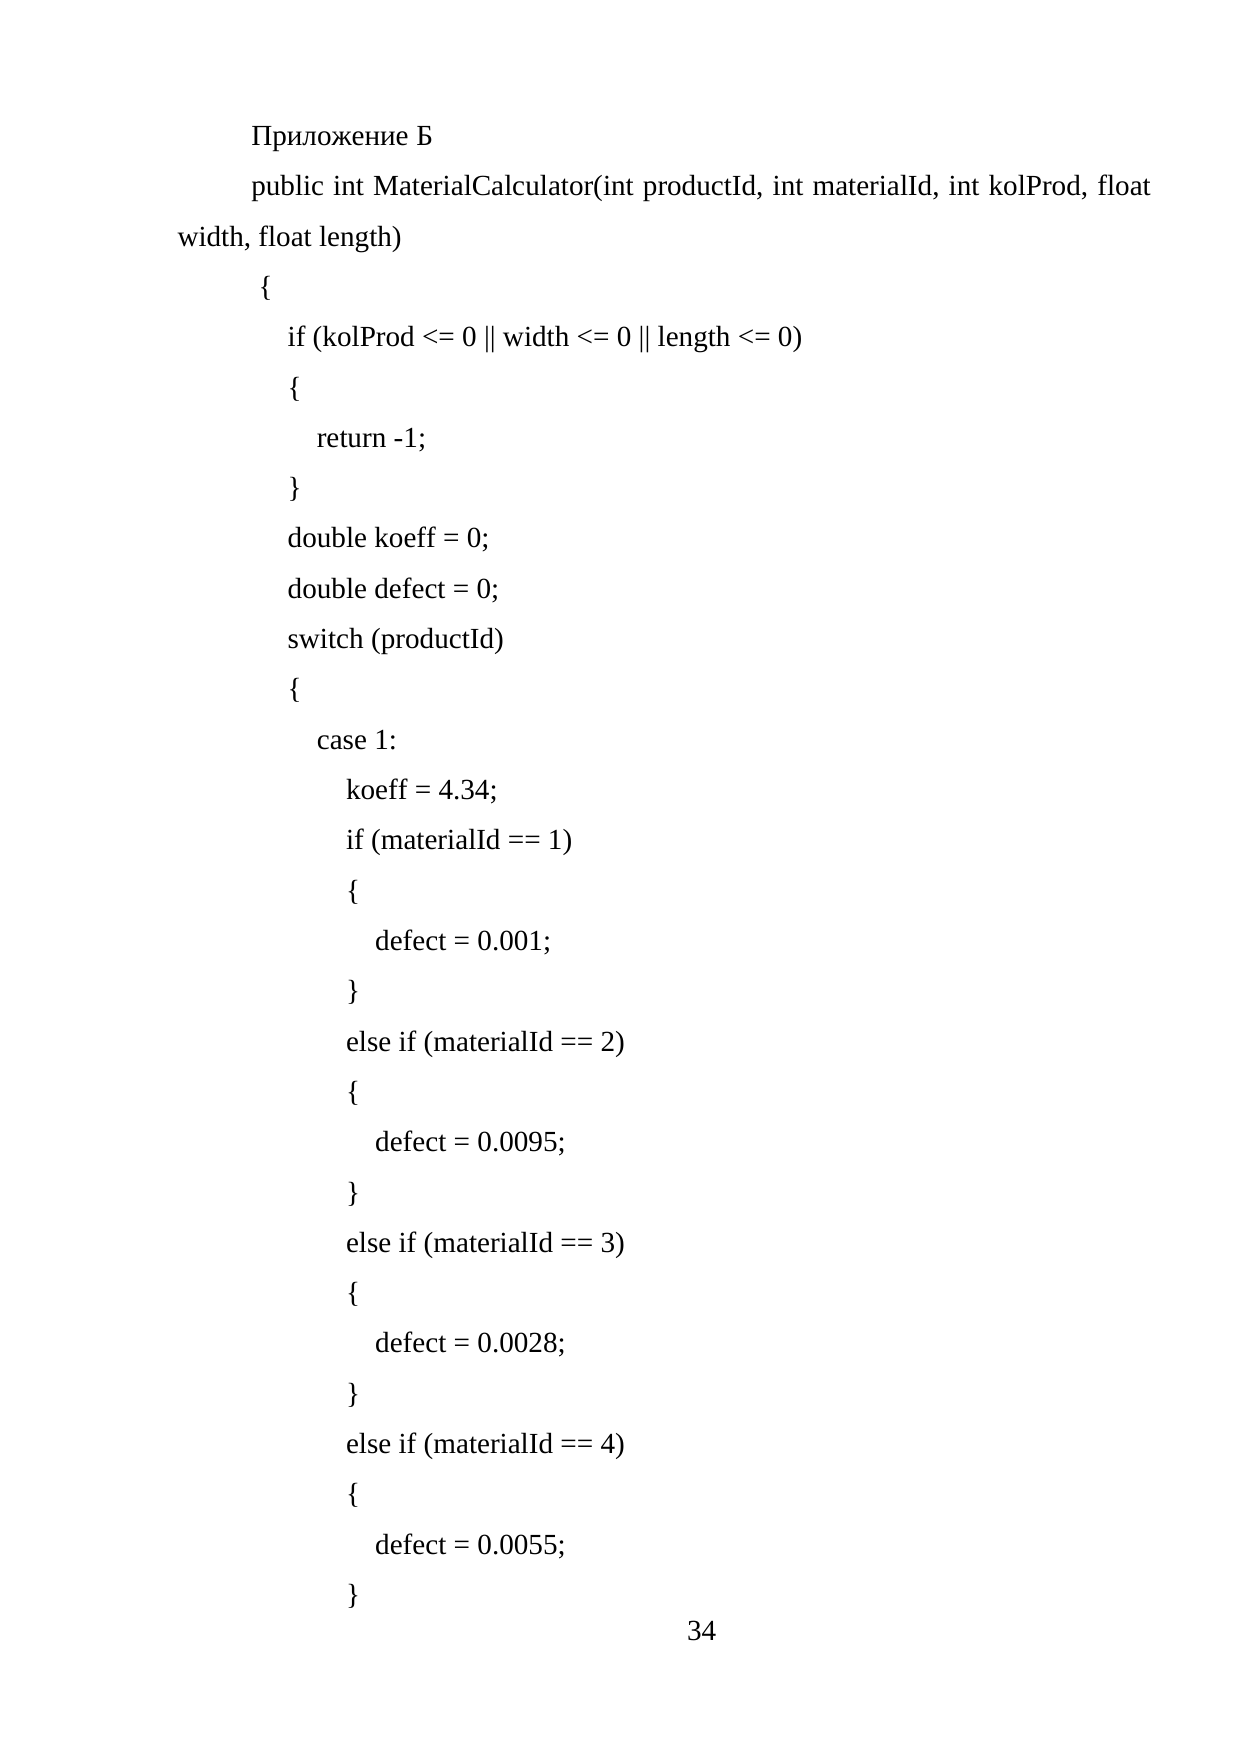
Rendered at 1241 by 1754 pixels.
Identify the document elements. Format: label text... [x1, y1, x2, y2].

text else if (materialId == 2) [177, 1024, 1152, 1057]
text } [177, 470, 1152, 504]
text if (kolProd <= 0 || width <= 0 || length <= 0) [177, 319, 1152, 353]
text { [177, 672, 1152, 705]
text { [177, 1477, 1152, 1510]
text defect = 0.0028; [177, 1326, 1152, 1359]
text defect = 0.001; [177, 923, 1152, 957]
text { [177, 370, 1152, 403]
text koeff = 4.34; [177, 772, 1152, 806]
text double koeff = 0; [177, 521, 1152, 554]
text Приложение Б [177, 118, 1152, 152]
text } [177, 1376, 1152, 1409]
text } [177, 1577, 1152, 1611]
text if (materialId == 1) [177, 822, 1152, 856]
text } [177, 1175, 1152, 1208]
text { [177, 1074, 1152, 1108]
text switch (productId) [177, 621, 1152, 655]
text public int MaterialCalculator(int productId, int materialId, int kolProd, float width, float length) [177, 168, 1152, 252]
text defect = 0.0095; [177, 1124, 1152, 1158]
text } [177, 973, 1152, 1007]
text double defect = 0; [177, 571, 1152, 604]
text return -1; [177, 420, 1152, 453]
text defect = 0.0055; [177, 1527, 1152, 1560]
text case 1: [177, 722, 1152, 755]
text { [177, 873, 1152, 906]
text { [177, 269, 1152, 303]
text else if (materialId == 4) [177, 1426, 1152, 1460]
text { [177, 1275, 1152, 1309]
text else if (materialId == 3) [177, 1225, 1152, 1258]
